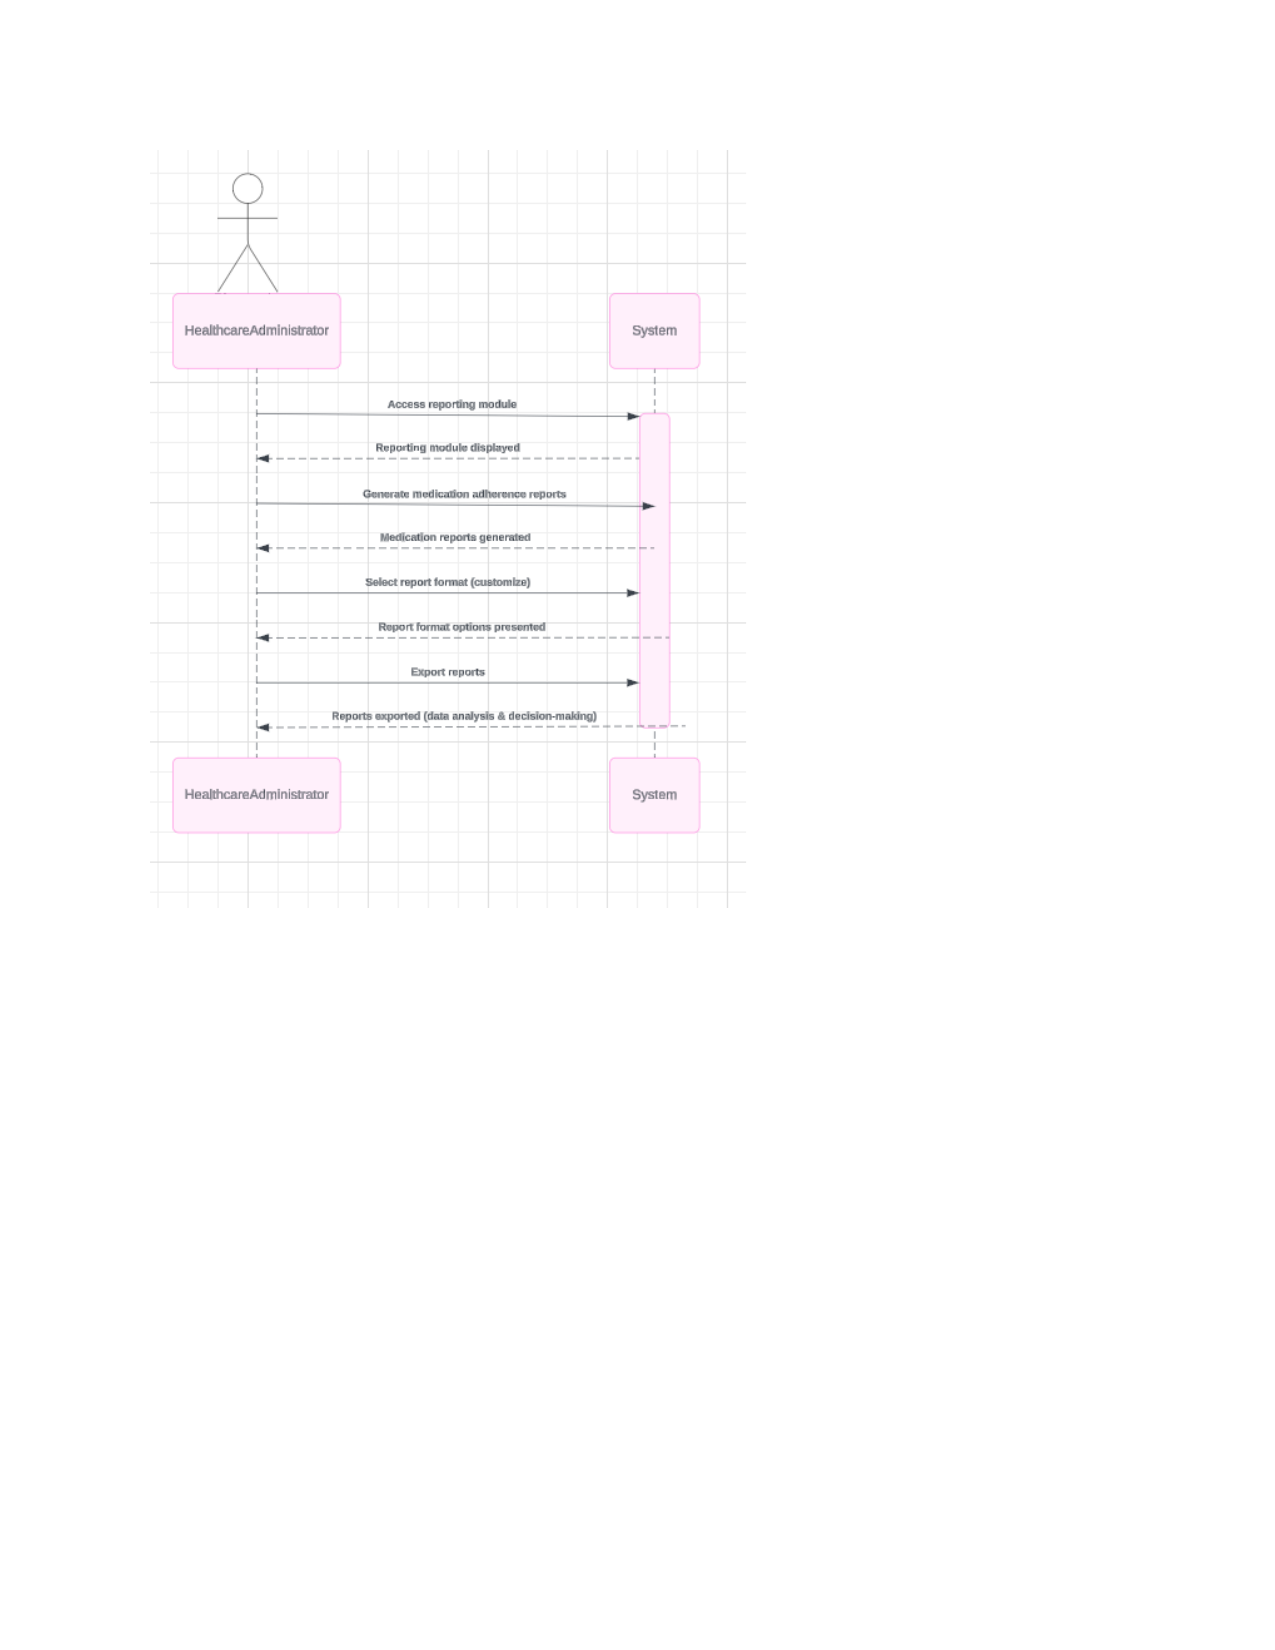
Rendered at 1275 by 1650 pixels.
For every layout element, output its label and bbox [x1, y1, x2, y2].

picture [150, 150, 747, 908]
